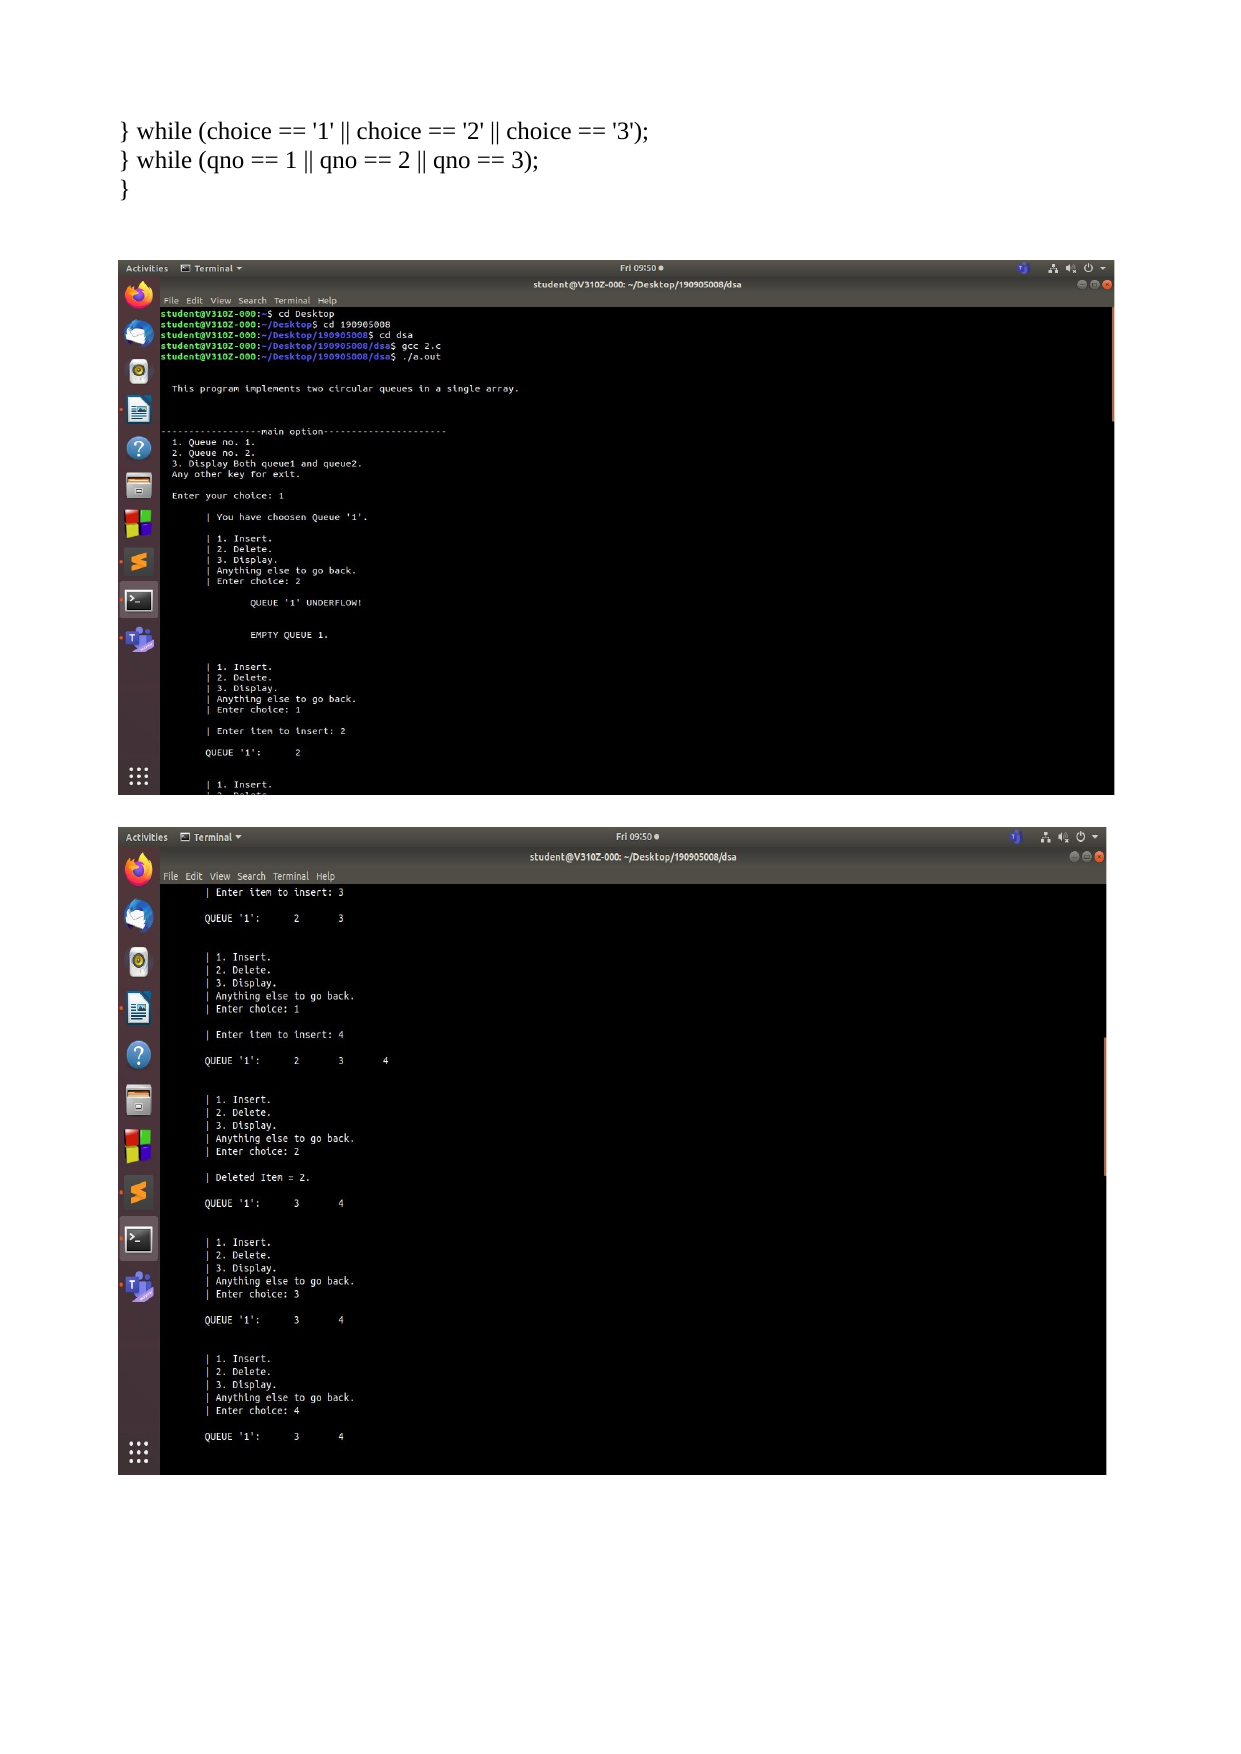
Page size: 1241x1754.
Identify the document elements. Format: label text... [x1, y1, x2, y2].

text } while (qno == 1 || qno == 2 || qno == 3); [118, 145, 1138, 174]
picture [118, 827, 1107, 1475]
picture [118, 260, 1115, 795]
text } while (choice == '1' || choice == '2' || choice == '3'); [118, 116, 1138, 145]
text } [118, 174, 1138, 203]
